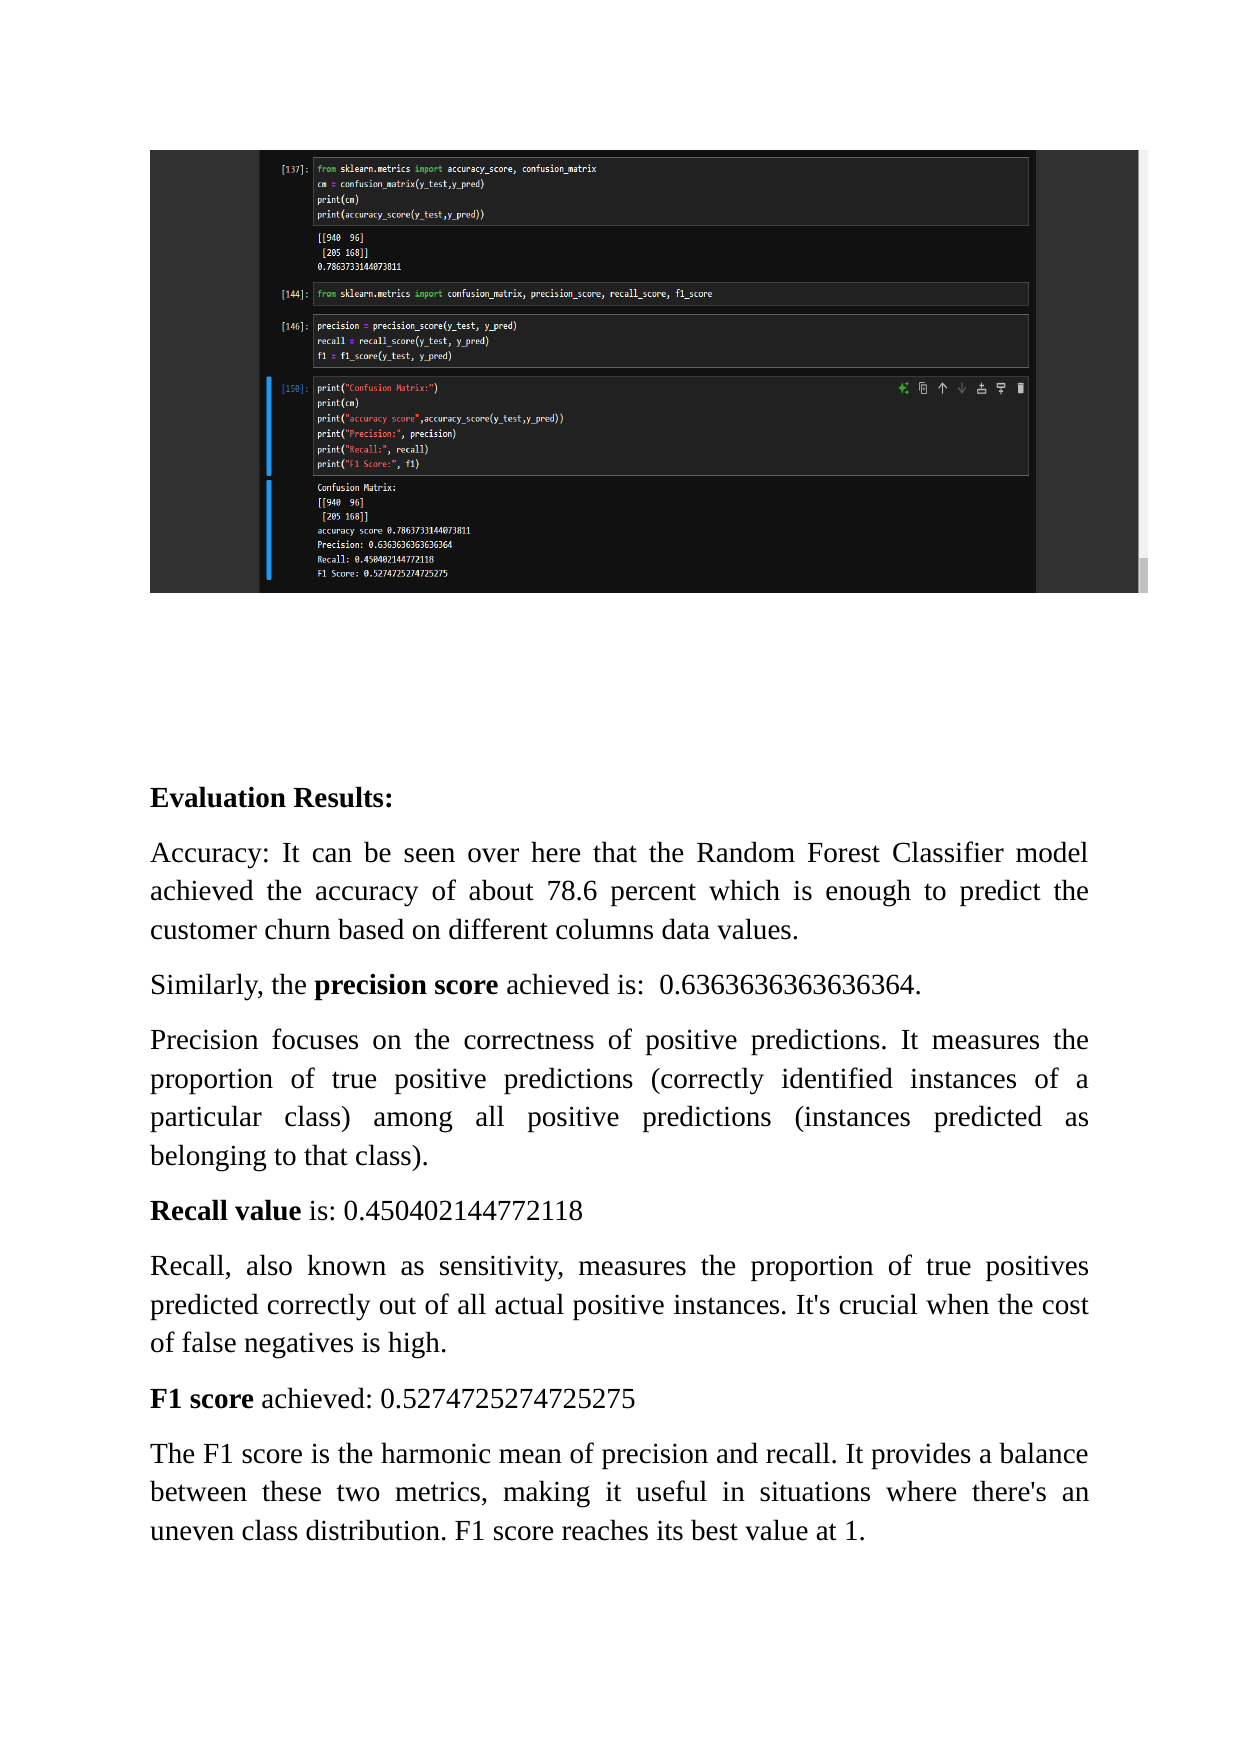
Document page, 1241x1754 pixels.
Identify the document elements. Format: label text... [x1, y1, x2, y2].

text Similarly, the precision score achieved is: 0.6363636363636364. [150, 967, 1090, 1001]
picture [150, 150, 1149, 593]
text Evaluation Results: [150, 780, 1090, 813]
text The F1 score is the harmonic mean of precision and recall. It provides a balance between these two metrics, making it useful in situations where there's an uneven class distribution. F1 score reaches its best value at 1. [150, 1436, 1090, 1547]
text Recall value is: 0.450402144772118 [150, 1193, 1090, 1227]
text Accuracy: It can be seen over here that the Random Forest Classifier model achieved the accuracy of about 78.6 percent which is enough to predict the customer churn based on different columns data values. [150, 835, 1090, 946]
text F1 score achieved: 0.5274725274725275 [150, 1381, 1090, 1414]
text Recall, also known as sensitivity, measures the proportion of true positives predicted correctly out of all actual positive instances. It's crucial when the cost of false negatives is high. [150, 1248, 1090, 1359]
text Precision focuses on the correctness of positive predictions. It measures the proportion of true positive predictions (correctly identified instances of a particular class) among all positive predictions (instances predicted as belonging to that class). [150, 1022, 1090, 1172]
